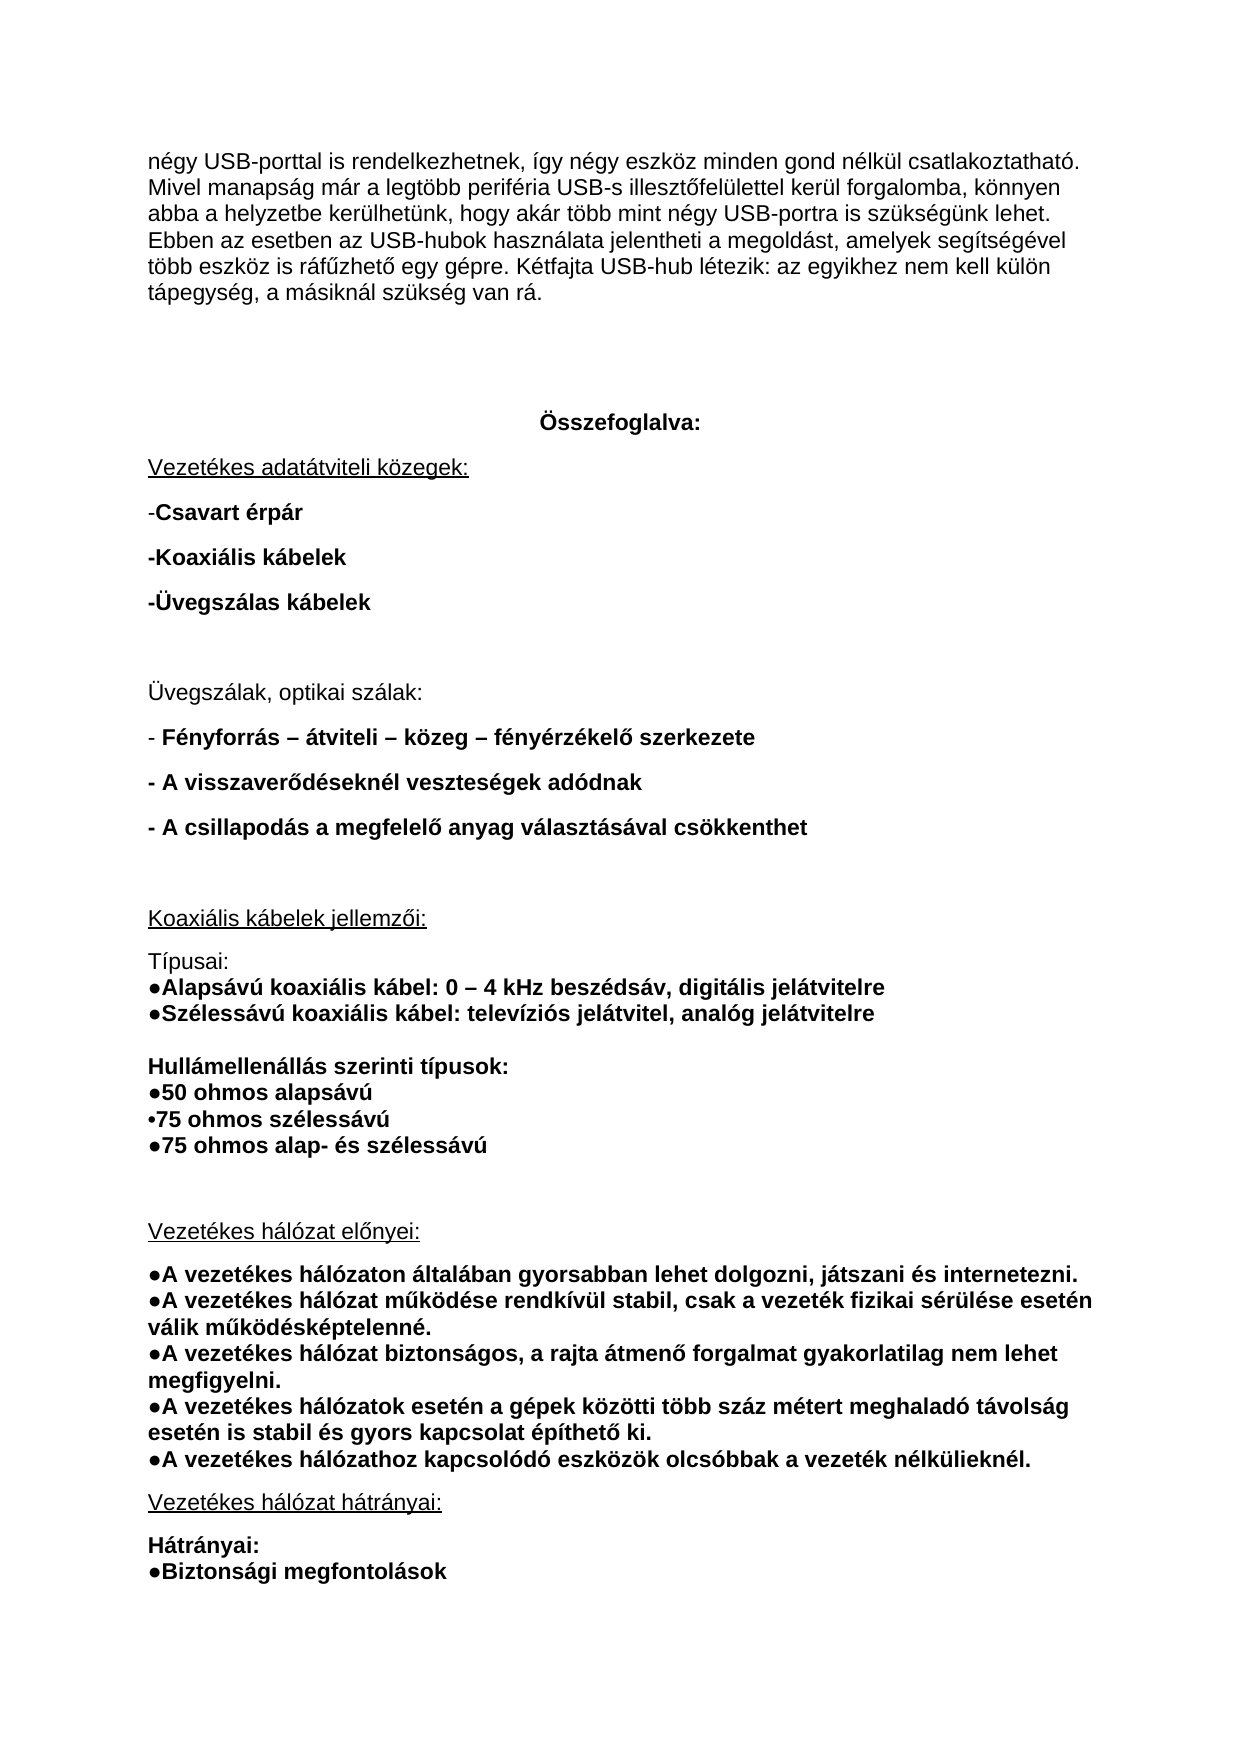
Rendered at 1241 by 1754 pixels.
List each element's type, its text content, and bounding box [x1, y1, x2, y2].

text ●50 ohmos alapsávú [148, 1079, 1093, 1106]
text Vezetékes adatátviteli közegek: [148, 453, 1093, 480]
text ●Biztonsági megfontolások [148, 1558, 1093, 1584]
text ●A vezetékes hálózathoz kapcsolódó eszközök olcsóbbak a vezeték nélkülieknél. [148, 1446, 1093, 1472]
text Koaxiális kábelek jellemzői: [148, 904, 1093, 931]
text Típusai: [148, 948, 1093, 974]
text -Koaxiális kábelek [148, 544, 1093, 570]
text Vezetékes hálózat előnyei: [148, 1218, 1093, 1244]
text -Üvegszálas kábelek [148, 589, 1093, 615]
text Összefoglalva: [148, 408, 1093, 435]
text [148, 148, 1093, 306]
text - A visszaverődéseknél veszteségek adódnak [148, 769, 1093, 796]
text ●Szélessávú koaxiális kábel: televíziós jelátvitel, analóg jelátvitelre [148, 1000, 1093, 1027]
text ●A vezetékes hálózat működése rendkívül stabil, csak a vezeték fizikai sérülése esetén válik működésképtelenné. [148, 1287, 1093, 1340]
text ●A vezetékes hálózatok esetén a gépek közötti több száz métert meghaladó távolság esetén is stabil és gyors kapcsolat építhető ki. [148, 1393, 1093, 1446]
text Hullámellenállás szerinti típusok: [148, 1053, 1093, 1079]
text - Fényforrás – átviteli – közeg – fényérzékelő szerkezete [148, 724, 1093, 751]
text -Csavart érpár [148, 499, 1093, 525]
text •75 ohmos szélessávú [148, 1106, 1093, 1132]
text Hátrányai: [148, 1532, 1093, 1558]
text ●A vezetékes hálózat biztonságos, a rajta átmenő forgalmat gyakorlatilag nem lehet megfigyelni. [148, 1340, 1093, 1393]
text ●A vezetékes hálózaton általában gyorsabban lehet dolgozni, játszani és internetezni. [148, 1261, 1093, 1287]
text ●75 ohmos alap- és szélessávú [148, 1132, 1093, 1158]
text - A csillapodás a megfelelő anyag választásával csökkenthet [148, 814, 1093, 841]
text Vezetékes hálózat hátrányai: [148, 1489, 1093, 1515]
text ●Alapsávú koaxiális kábel: 0 – 4 kHz beszédsáv, digitális jelátvitelre [148, 974, 1093, 1000]
text Üvegszálak, optikai szálak: [148, 679, 1093, 705]
